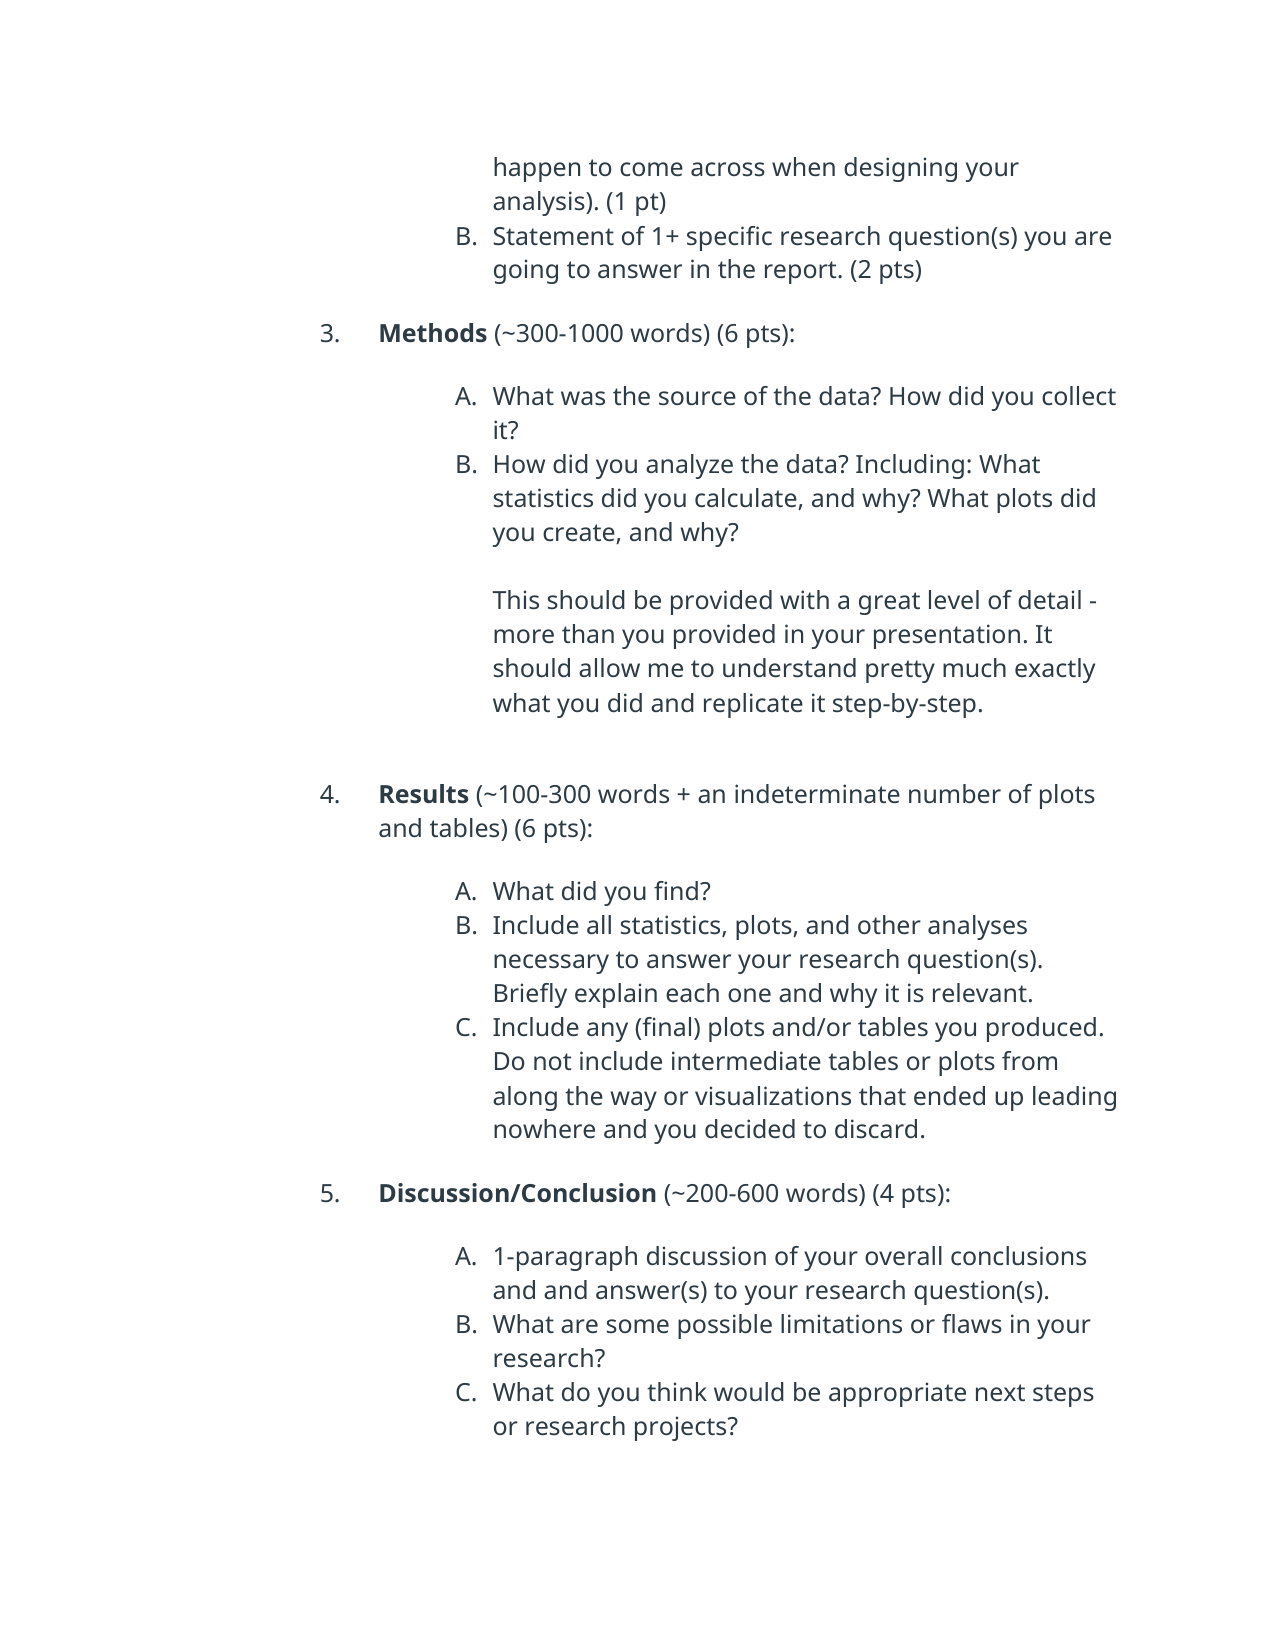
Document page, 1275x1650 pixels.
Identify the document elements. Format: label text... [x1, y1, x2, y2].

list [455, 150, 1125, 218]
list What did you find? [455, 874, 1125, 908]
list What are some possible limitations or flaws in your research? [455, 1307, 1125, 1375]
list Include any (final) plots and/or tables you produced. Do not include intermediate tables or plots from along the way or visualizations that ended up leading nowhere and you decided to discard. [455, 1010, 1125, 1146]
list What was the source of the data? How did you collect it? [455, 379, 1125, 447]
list Methods (~300-1000 words) (6 pts): [341, 315, 1125, 349]
list How did you analyze the data? Including: What statistics did you calculate, and why? What plots did you create, and why? This should be provided with a great level of detail - more than you provided in your presentation. It should allow me to understand pretty much exactly what you did and replicate it step-by-step. [455, 447, 1125, 747]
list Discussion/Conclusion (~200-600 words) (4 pts): [341, 1175, 1125, 1209]
list Results (~100-300 words + an indeterminate number of plots and tables) (6 pts): [341, 776, 1125, 844]
list 1-paragraph discussion of your overall conclusions and and answer(s) to your research question(s). [455, 1239, 1125, 1307]
list Include all statistics, plots, and other analyses necessary to answer your research question(s). Briefly explain each one and why it is relevant. [455, 908, 1125, 1010]
list Statement of 1+ specific research question(s) you are going to answer in the report. (2 pts) [455, 218, 1125, 286]
list What do you think would be appropriate next steps or research projects? [455, 1375, 1125, 1443]
